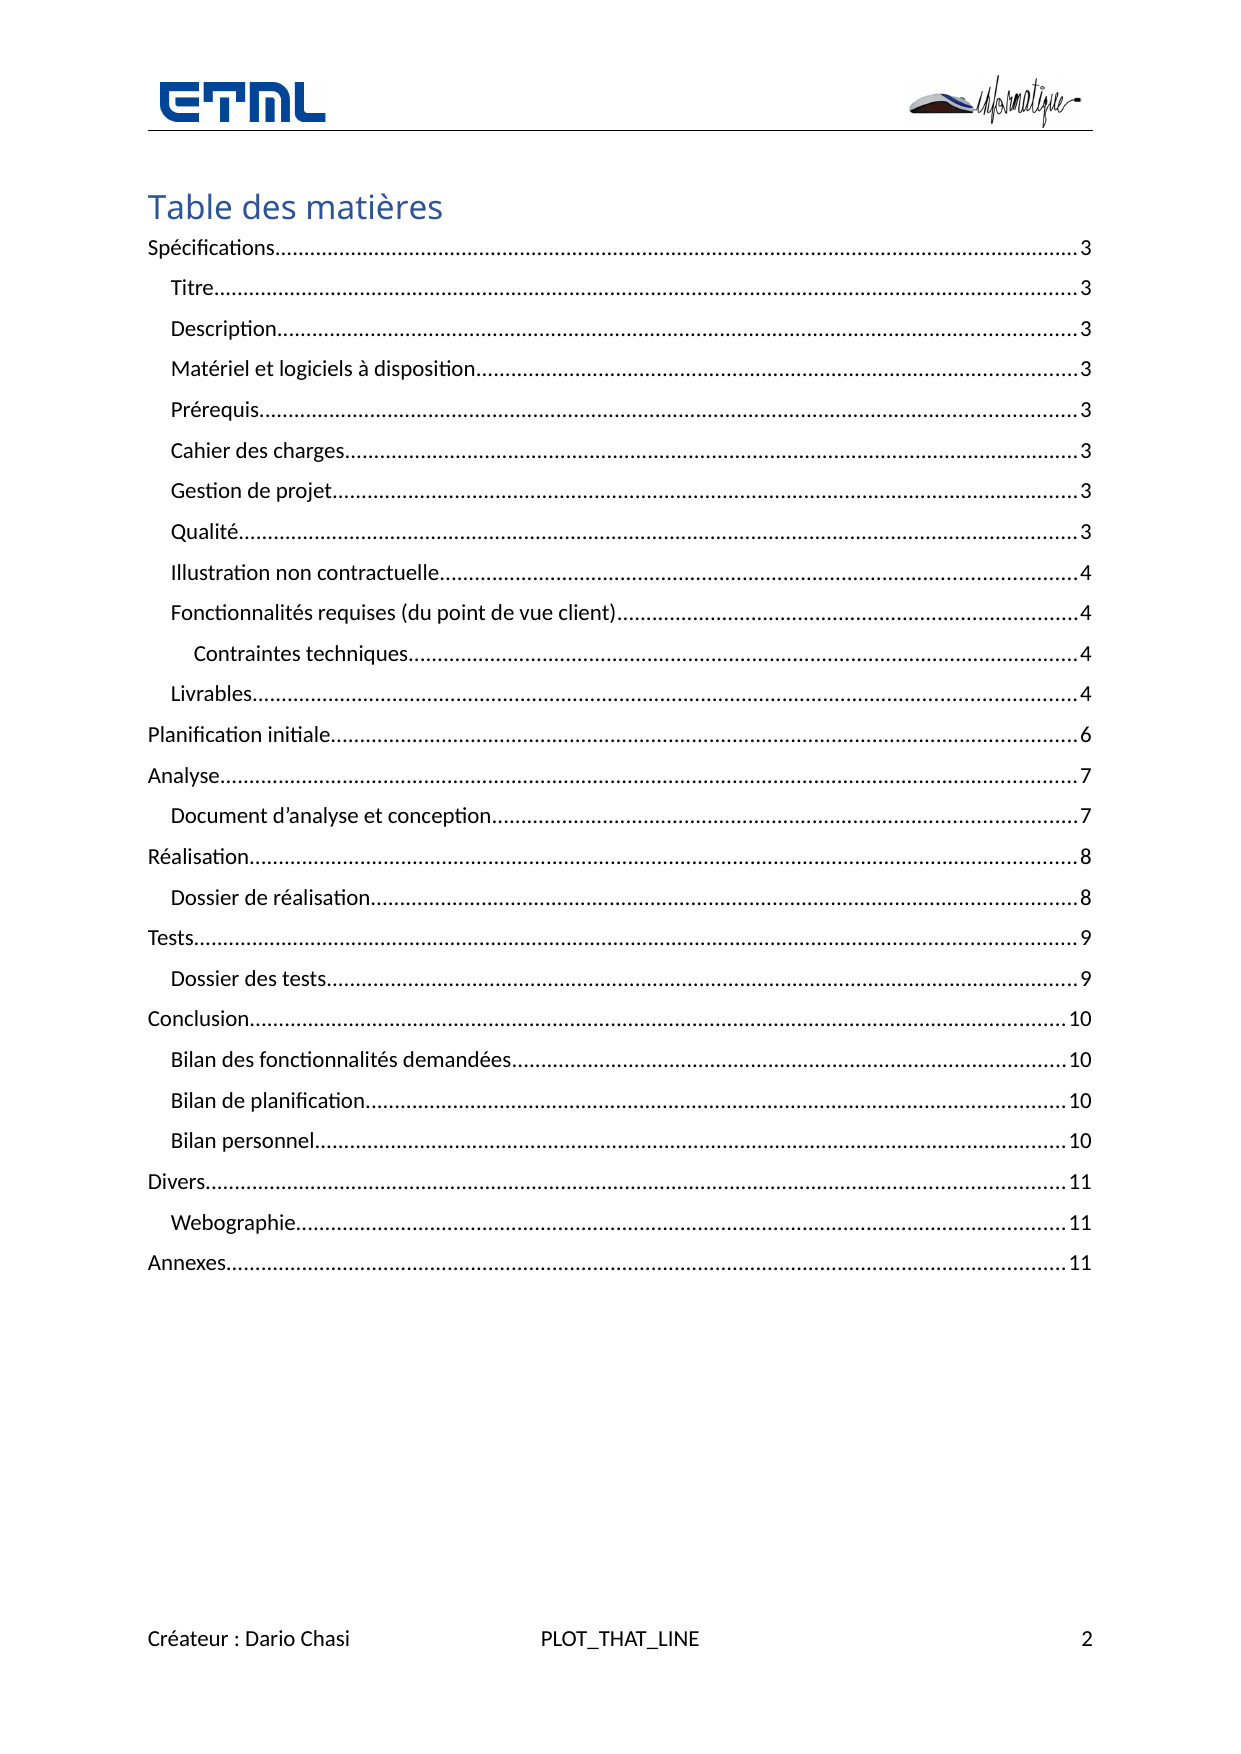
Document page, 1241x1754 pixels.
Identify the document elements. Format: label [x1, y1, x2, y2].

picture [909, 75, 1082, 128]
picture [158, 81, 326, 123]
